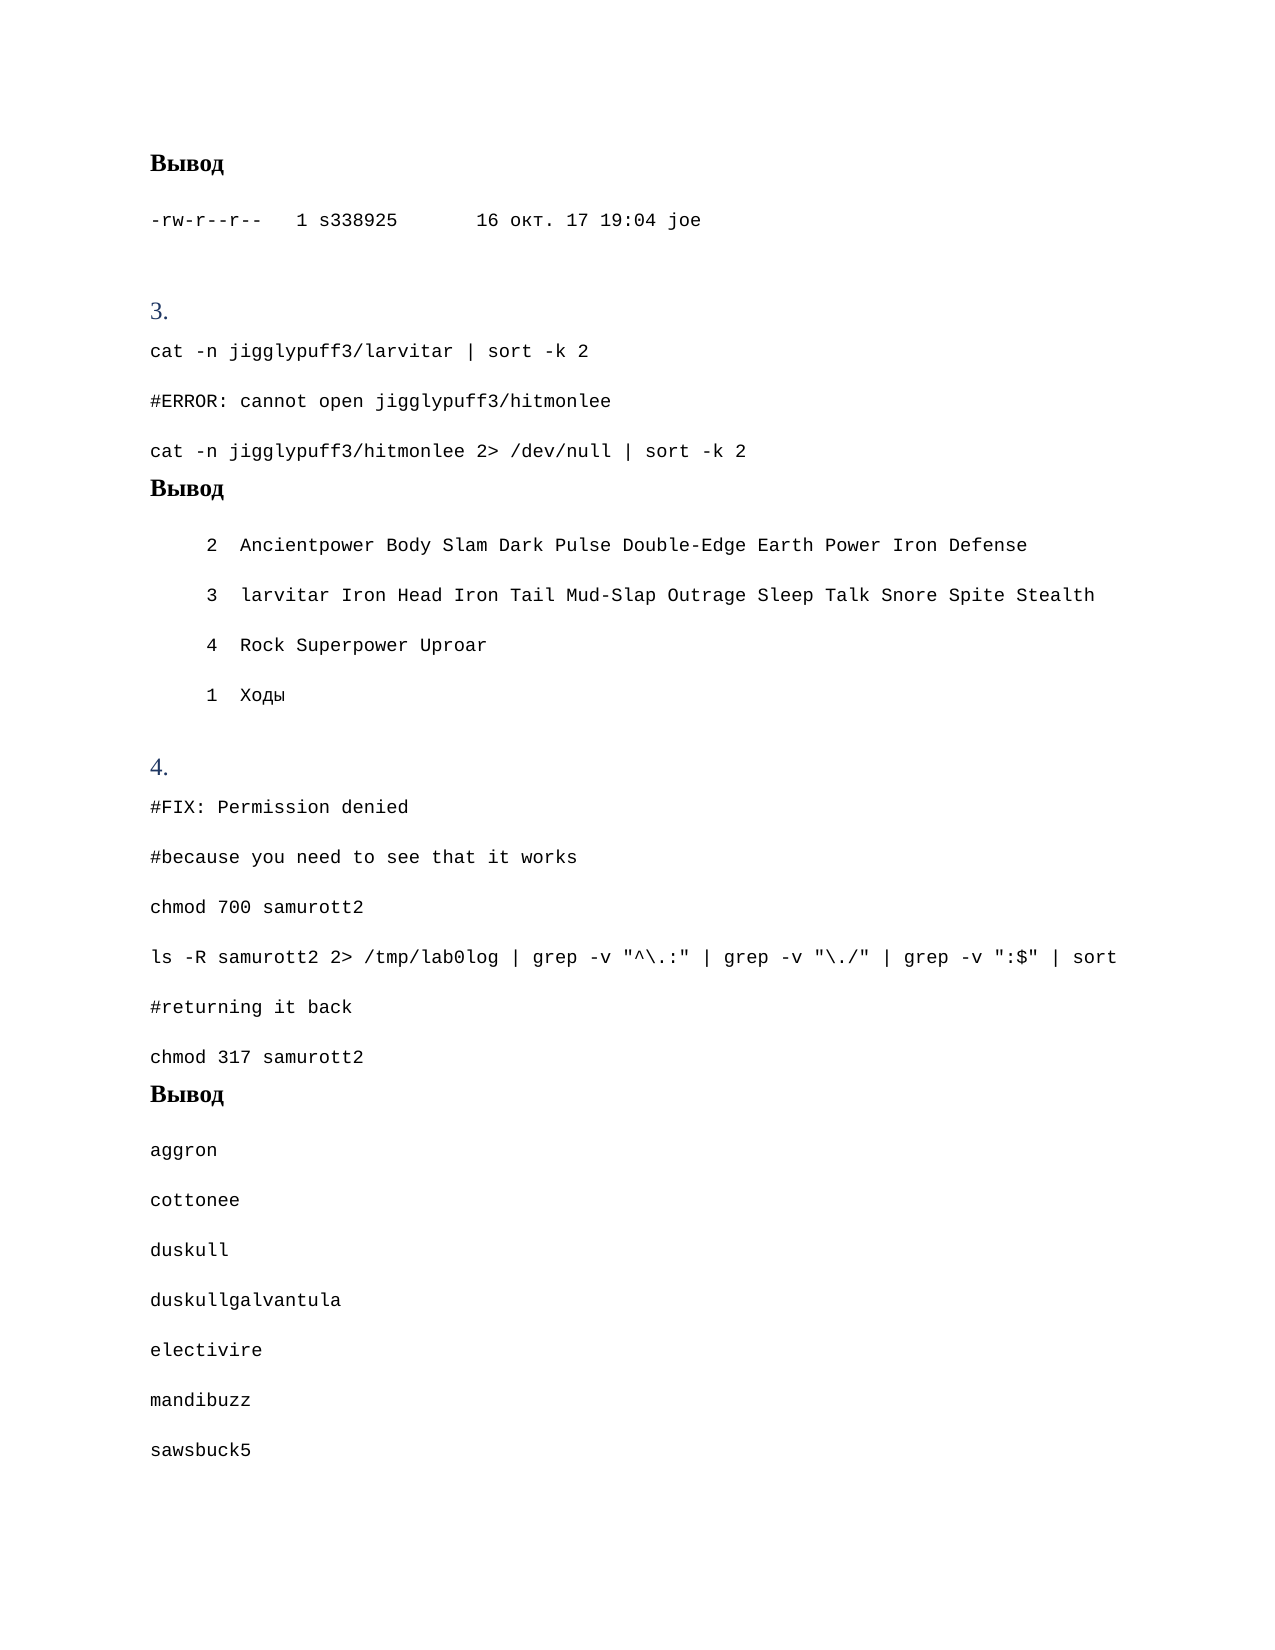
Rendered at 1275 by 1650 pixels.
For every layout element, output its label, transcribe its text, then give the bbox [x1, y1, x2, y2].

text electivire [150, 1337, 1125, 1362]
text 2 Ancientpower Body Slam Dark Pulse Double-Edge Earth Power Iron Defense [150, 531, 1125, 556]
text #FIX: Permission denied [150, 793, 1125, 818]
text duskull [150, 1237, 1125, 1262]
text cottonee [150, 1187, 1125, 1212]
text sawsbuck5 [150, 1437, 1125, 1462]
text ls -R samurott2 2> /tmp/lab0log | grep -v "^\.:" | grep -v "\./" | grep -v ":$" | sort [150, 943, 1125, 968]
text 3. [150, 298, 1125, 325]
text 3 larvitar Iron Head Iron Tail Mud-Slap Outrage Sleep Talk Snore Spite Stealth [150, 581, 1125, 606]
text cat -n jigglypuff3/hitmonlee 2> /dev/null | sort -k 2 [150, 437, 1125, 462]
text chmod 700 samurott2 [150, 893, 1125, 918]
text 1 Ходы [150, 681, 1125, 706]
text -rw-r--r-- 1 s338925 16 окт. 17 19:04 joe [150, 206, 1125, 231]
text #because you need to see that it works [150, 843, 1125, 868]
text 4 Rock Superpower Uproar [150, 631, 1125, 656]
text 4. [150, 754, 1125, 781]
text Вывод [150, 150, 1125, 177]
text Вывод [150, 1081, 1125, 1108]
text mandibuzz [150, 1387, 1125, 1412]
text chmod 317 samurott2 [150, 1043, 1125, 1068]
text Вывод [150, 475, 1125, 502]
text #ERROR: cannot open jigglypuff3/hitmonlee [150, 387, 1125, 412]
text #returning it back [150, 993, 1125, 1018]
text cat -n jigglypuff3/larvitar | sort -k 2 [150, 337, 1125, 362]
text aggron [150, 1137, 1125, 1162]
text duskullgalvantula [150, 1287, 1125, 1312]
